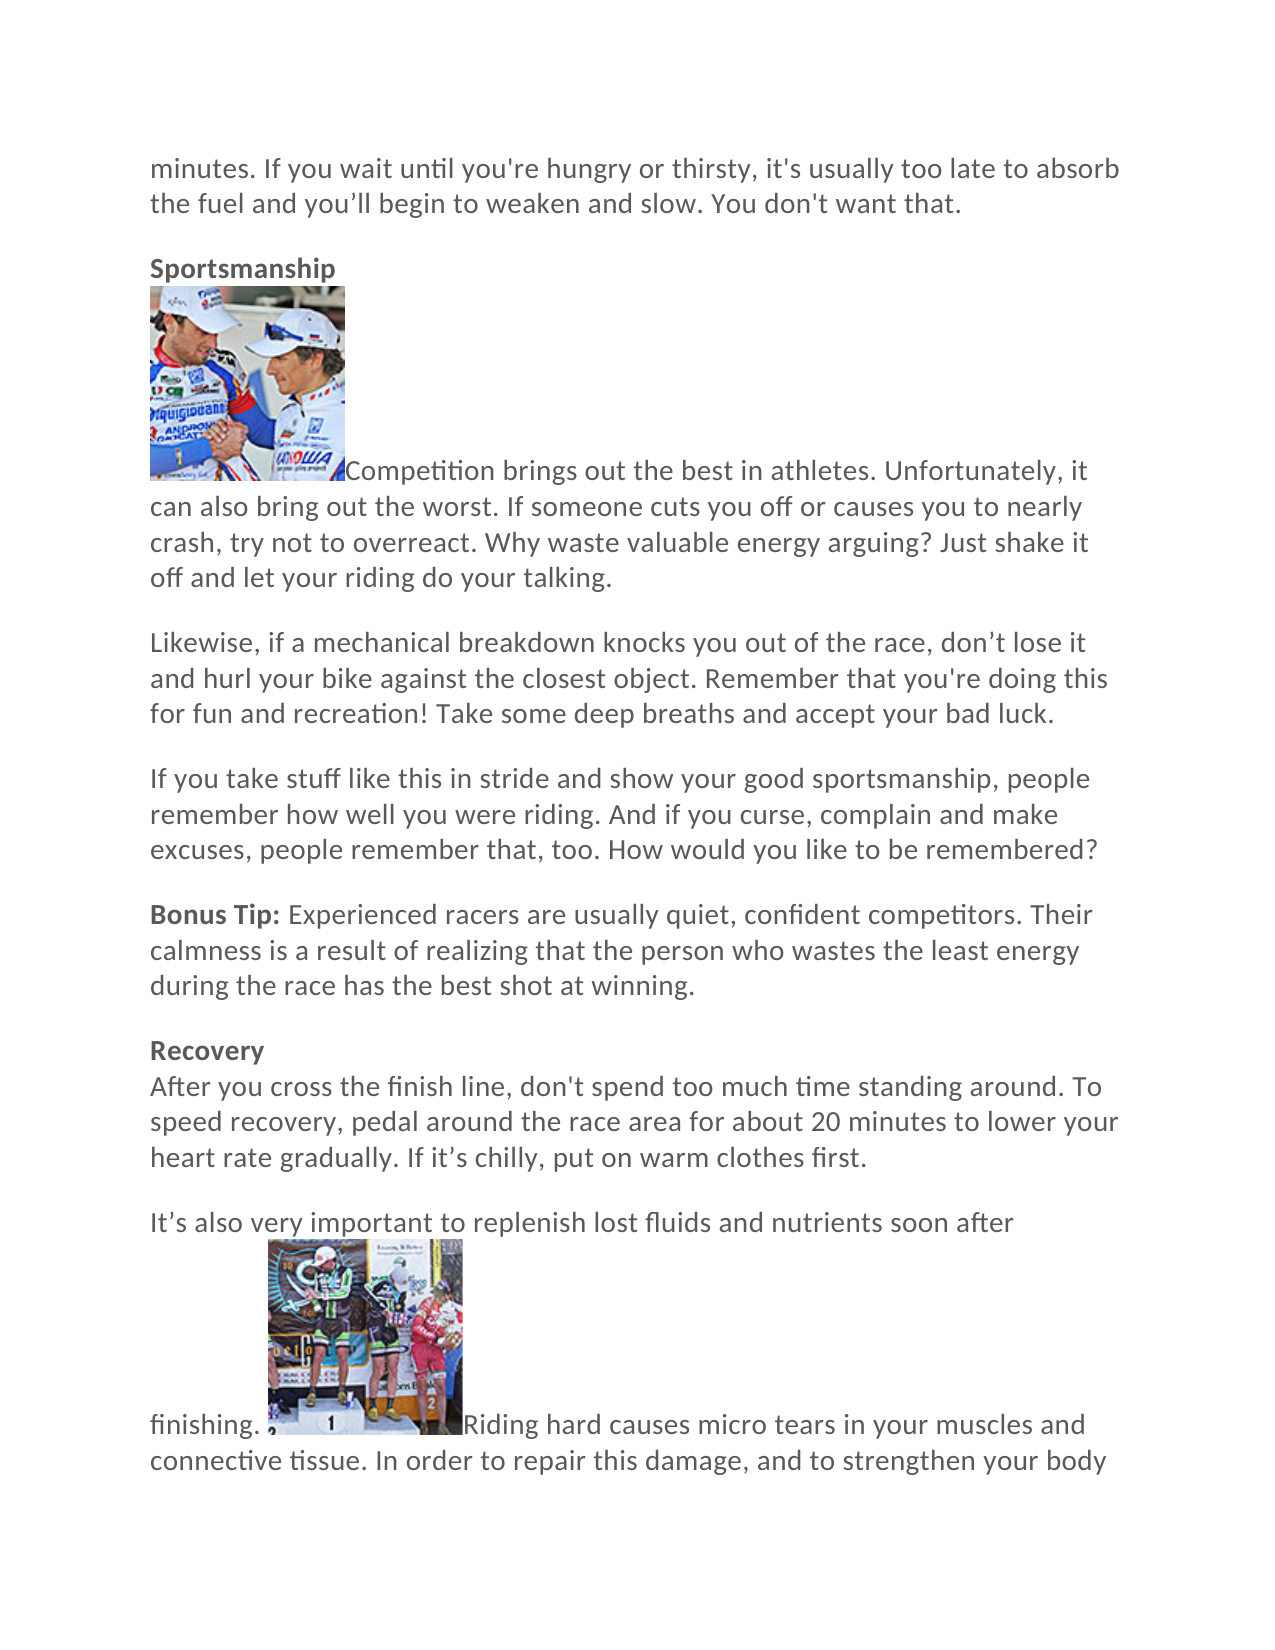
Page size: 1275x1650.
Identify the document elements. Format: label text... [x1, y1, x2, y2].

picture [150, 286, 345, 481]
text Sportsmanship Competition brings out the best in athletes. Unfortunately, it can also bring out the worst. If someone cuts you off or causes you to nearly crash, try not to overreact. Why waste valuable energy arguing? Just shake it off and let your riding do your talking. [150, 250, 1125, 595]
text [150, 1204, 1125, 1477]
text If you take stuff like this in stride and show your good sportsmanship, people remember how well you were riding. And if you curse, complain and make excuses, people remember that, too. How would you like to be remembered? [150, 760, 1125, 867]
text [150, 150, 1125, 221]
text Likewise, if a mechanical breakdown knocks you out of the race, don’t lose it and hurl your bike against the closest object. Remember that you're doing this for fun and recreation! Take some deep breaths and accept your bad luck. [150, 624, 1125, 731]
text Recovery After you cross the finish line, don't spend too much time standing around. To speed recovery, pedal around the race area for about 20 minutes to lower your heart rate gradually. If it’s chilly, put on warm clothes first. [150, 1032, 1125, 1175]
picture [268, 1239, 463, 1435]
text Bonus Tip: Experienced racers are usually quiet, confident competitors. Their calmness is a result of realizing that the person who wastes the least energy during the race has the best shot at winning. [150, 896, 1125, 1003]
